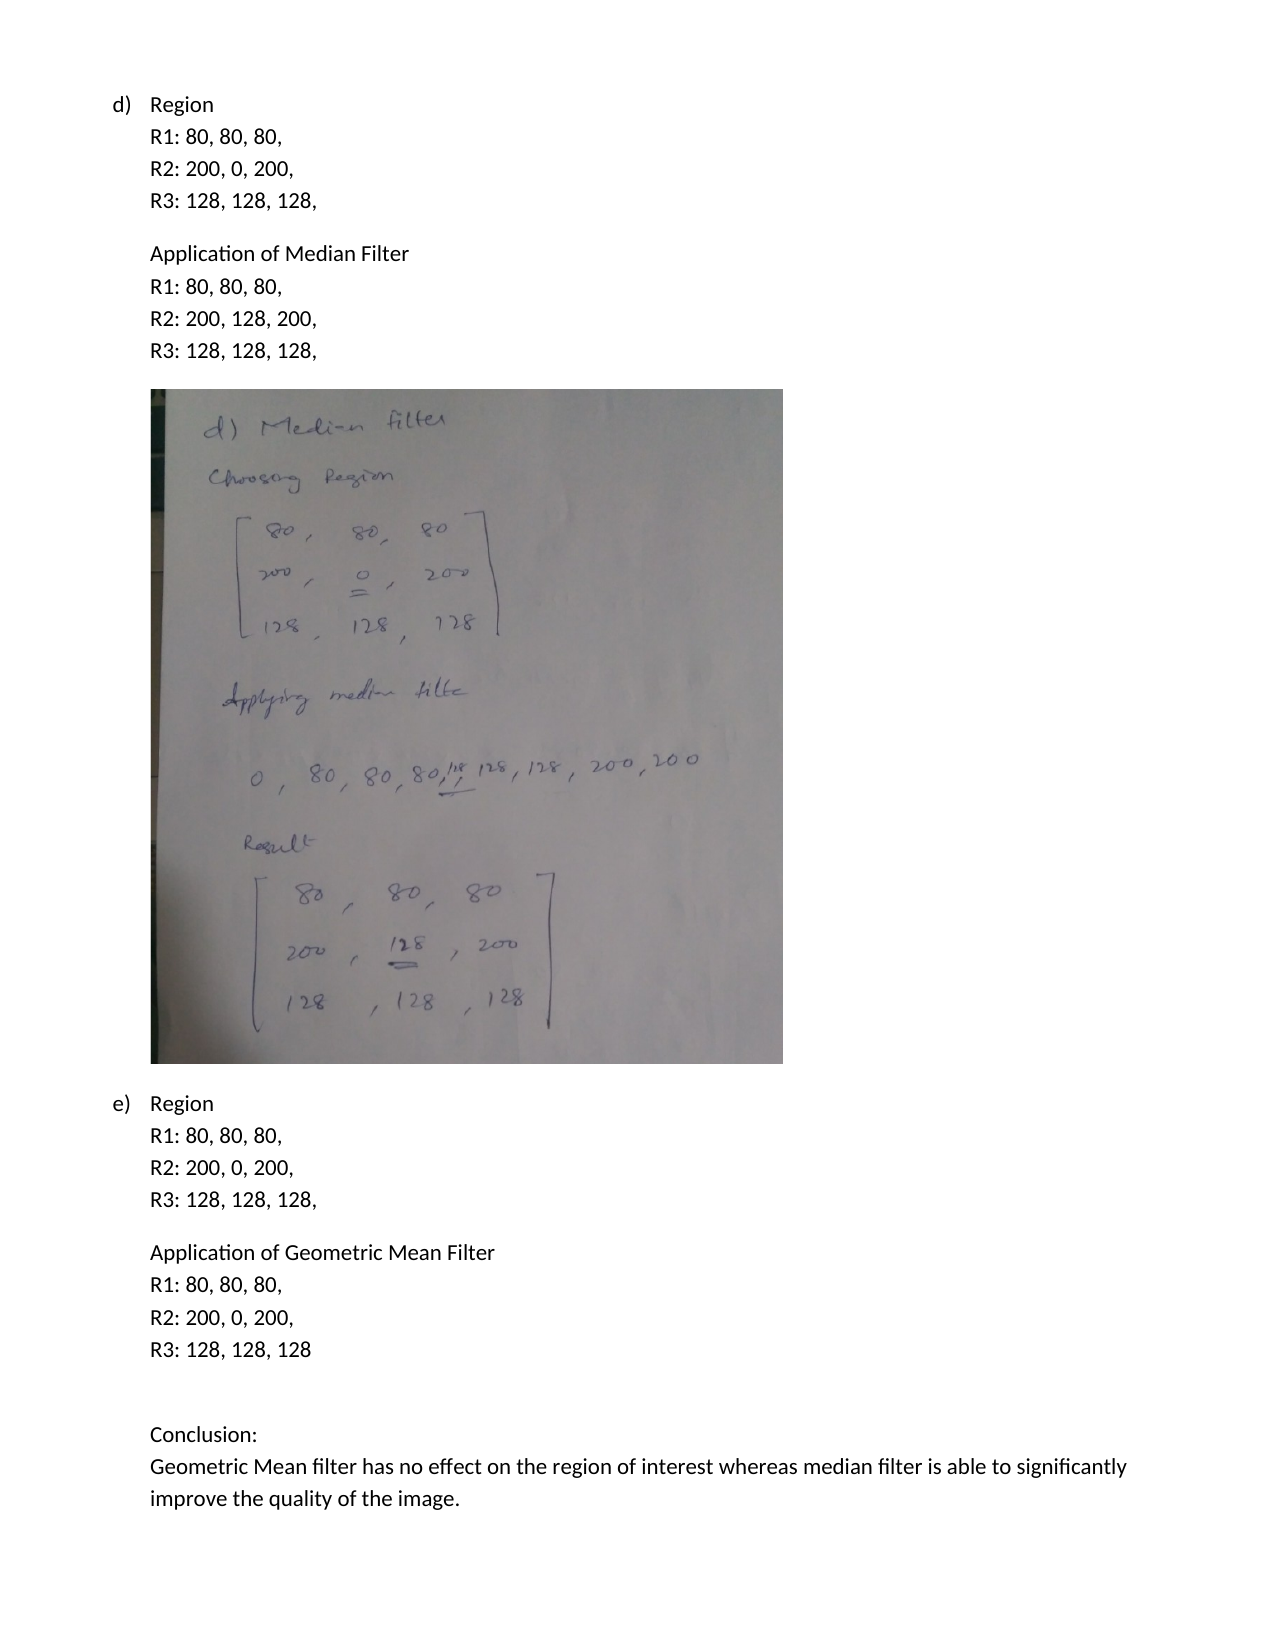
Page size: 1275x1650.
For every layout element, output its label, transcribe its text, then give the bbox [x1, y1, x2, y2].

text Conclusion: Geometric Mean filter has no effect on the region of interest whereas median filter is able to significantly improve the quality of the image. [150, 1420, 1200, 1512]
list Region R1: 80, 80, 80, R2: 200, 0, 200, R3: 128, 128, 128, [112, 90, 1200, 214]
picture [151, 389, 783, 1064]
text Application of Geometric Mean Filter R1: 80, 80, 80, R2: 200, 0, 200, R3: 128, 128, 128 [150, 1238, 1200, 1395]
list Region R1: 80, 80, 80, R2: 200, 0, 200, R3: 128, 128, 128, [112, 1089, 1200, 1213]
text Application of Median Filter R1: 80, 80, 80, R2: 200, 128, 200, R3: 128, 128, 128, [150, 239, 1200, 364]
